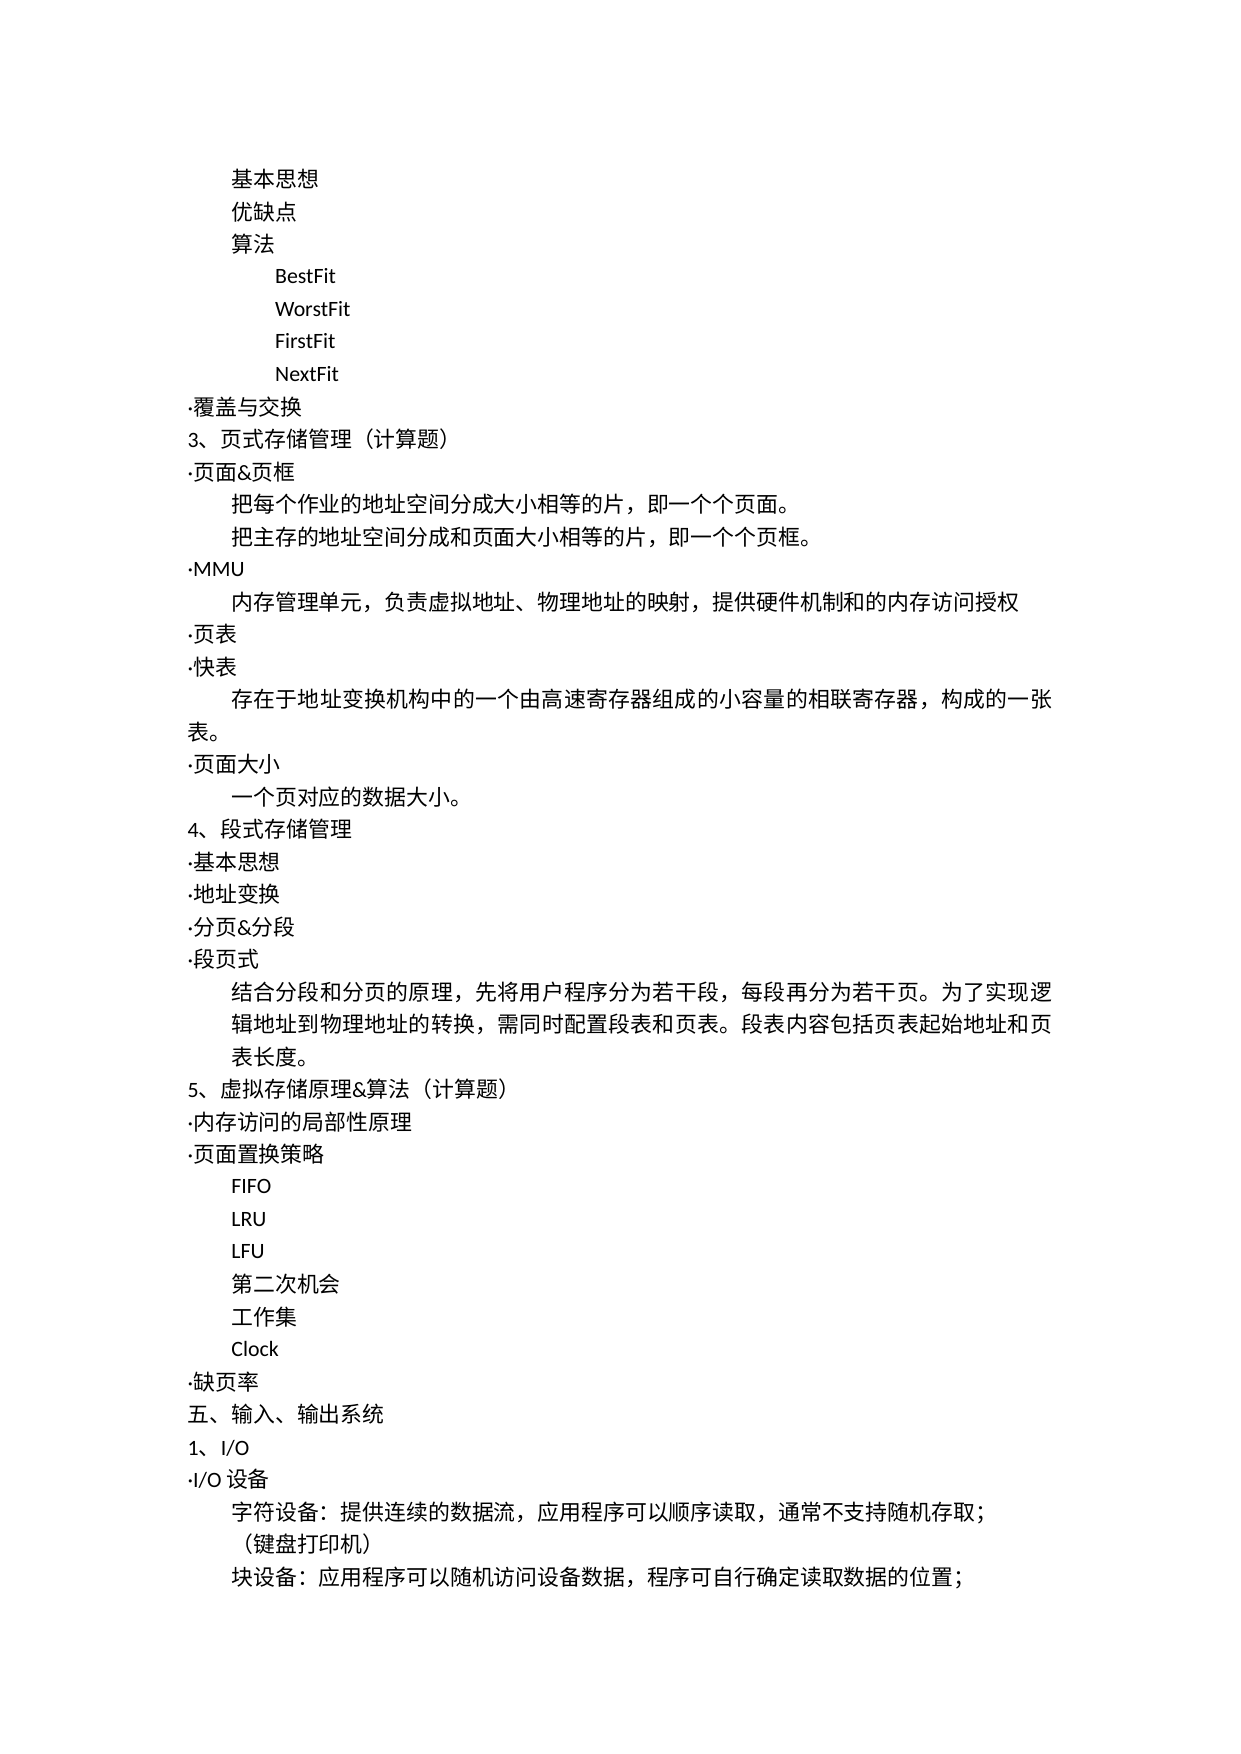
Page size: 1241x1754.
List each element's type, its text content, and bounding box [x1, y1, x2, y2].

text 把每个作业的地址空间分成大小相等的片，即一个个页面。 [187, 487, 1053, 519]
text ·缺页率 [187, 1364, 1053, 1397]
text BestFit [187, 259, 1053, 292]
text 4、段式存储管理 [187, 812, 1053, 844]
text NextFit [187, 357, 1053, 389]
text 工作集 [187, 1299, 1053, 1332]
text 基本思想 [187, 162, 1053, 194]
text LRU [187, 1202, 1053, 1234]
text 算法 [187, 227, 1053, 259]
text 3、页式存储管理（计算题） [187, 422, 1053, 454]
text WorstFit [187, 292, 1053, 324]
text ·分页&分段 [187, 909, 1053, 942]
text 第二次机会 [187, 1267, 1053, 1299]
text 优缺点 [187, 194, 1053, 227]
text 字符设备：提供连续的数据流，应用程序可以顺序读取，通常不支持随机存取； [187, 1494, 1053, 1527]
text 一个页对应的数据大小。 [187, 779, 1053, 812]
text FirstFit [187, 324, 1053, 357]
text ·页面大小 [187, 747, 1053, 779]
text ·内存访问的局部性原理 [187, 1104, 1053, 1137]
text 存在于地址变换机构中的一个由高速寄存器组成的小容量的相联寄存器，构成的一张表。 [187, 682, 1053, 747]
text ·覆盖与交换 [187, 389, 1053, 422]
text 1、I/O [187, 1429, 1053, 1462]
text 结合分段和分页的原理，先将用户程序分为若干段，每段再分为若干页。为了实现逻辑地址到物理地址的转换，需同时配置段表和页表。段表内容包括页表起始地址和页表长度。 [231, 974, 1053, 1072]
text ·页面置换策略 [187, 1137, 1053, 1169]
text 五、输入、输出系统 [187, 1397, 1053, 1429]
text 内存管理单元，负责虚拟地址、物理地址的映射，提供硬件机制和的内存访问授权 [187, 584, 1053, 617]
text FIFO [187, 1169, 1053, 1202]
text 块设备：应用程序可以随机访问设备数据，程序可自行确定读取数据的位置； [187, 1559, 1053, 1592]
text ·MMU [187, 552, 1053, 584]
text ·页面&页框 [187, 454, 1053, 487]
text ·地址变换 [187, 877, 1053, 909]
text ·I/O设备 [187, 1462, 1053, 1494]
text ·页表 [187, 617, 1053, 649]
text 把主存的地址空间分成和页面大小相等的片，即一个个页框。 [187, 519, 1053, 552]
text Clock [187, 1332, 1053, 1364]
text ·段页式 [187, 942, 1053, 974]
text ·基本思想 [187, 844, 1053, 877]
text ·快表 [187, 649, 1053, 682]
text 5、虚拟存储原理&算法（计算题） [187, 1072, 1053, 1104]
text LFU [187, 1234, 1053, 1267]
text （键盘打印机） [187, 1527, 1053, 1559]
